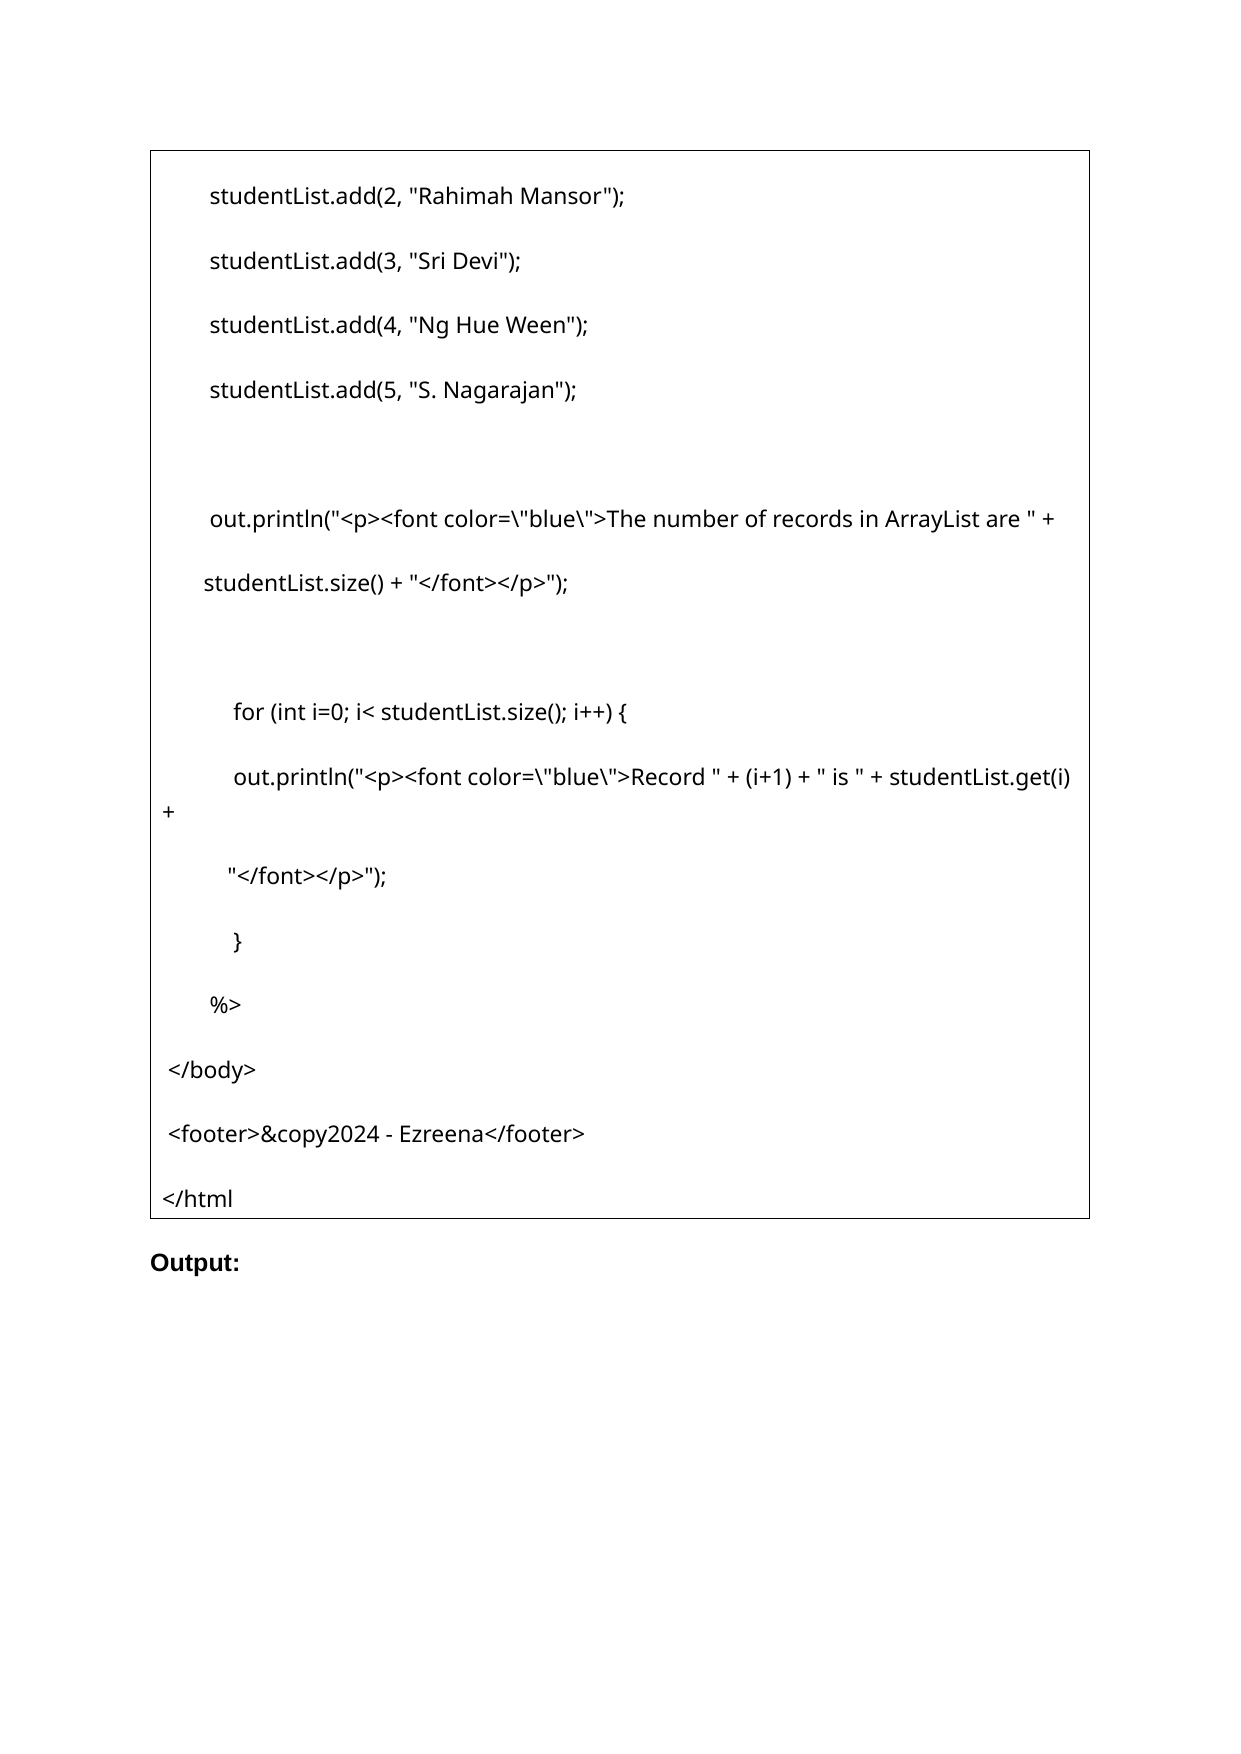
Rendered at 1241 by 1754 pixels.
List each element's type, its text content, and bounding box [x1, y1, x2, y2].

text Output: [150, 1248, 1090, 1277]
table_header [151, 151, 1089, 1218]
